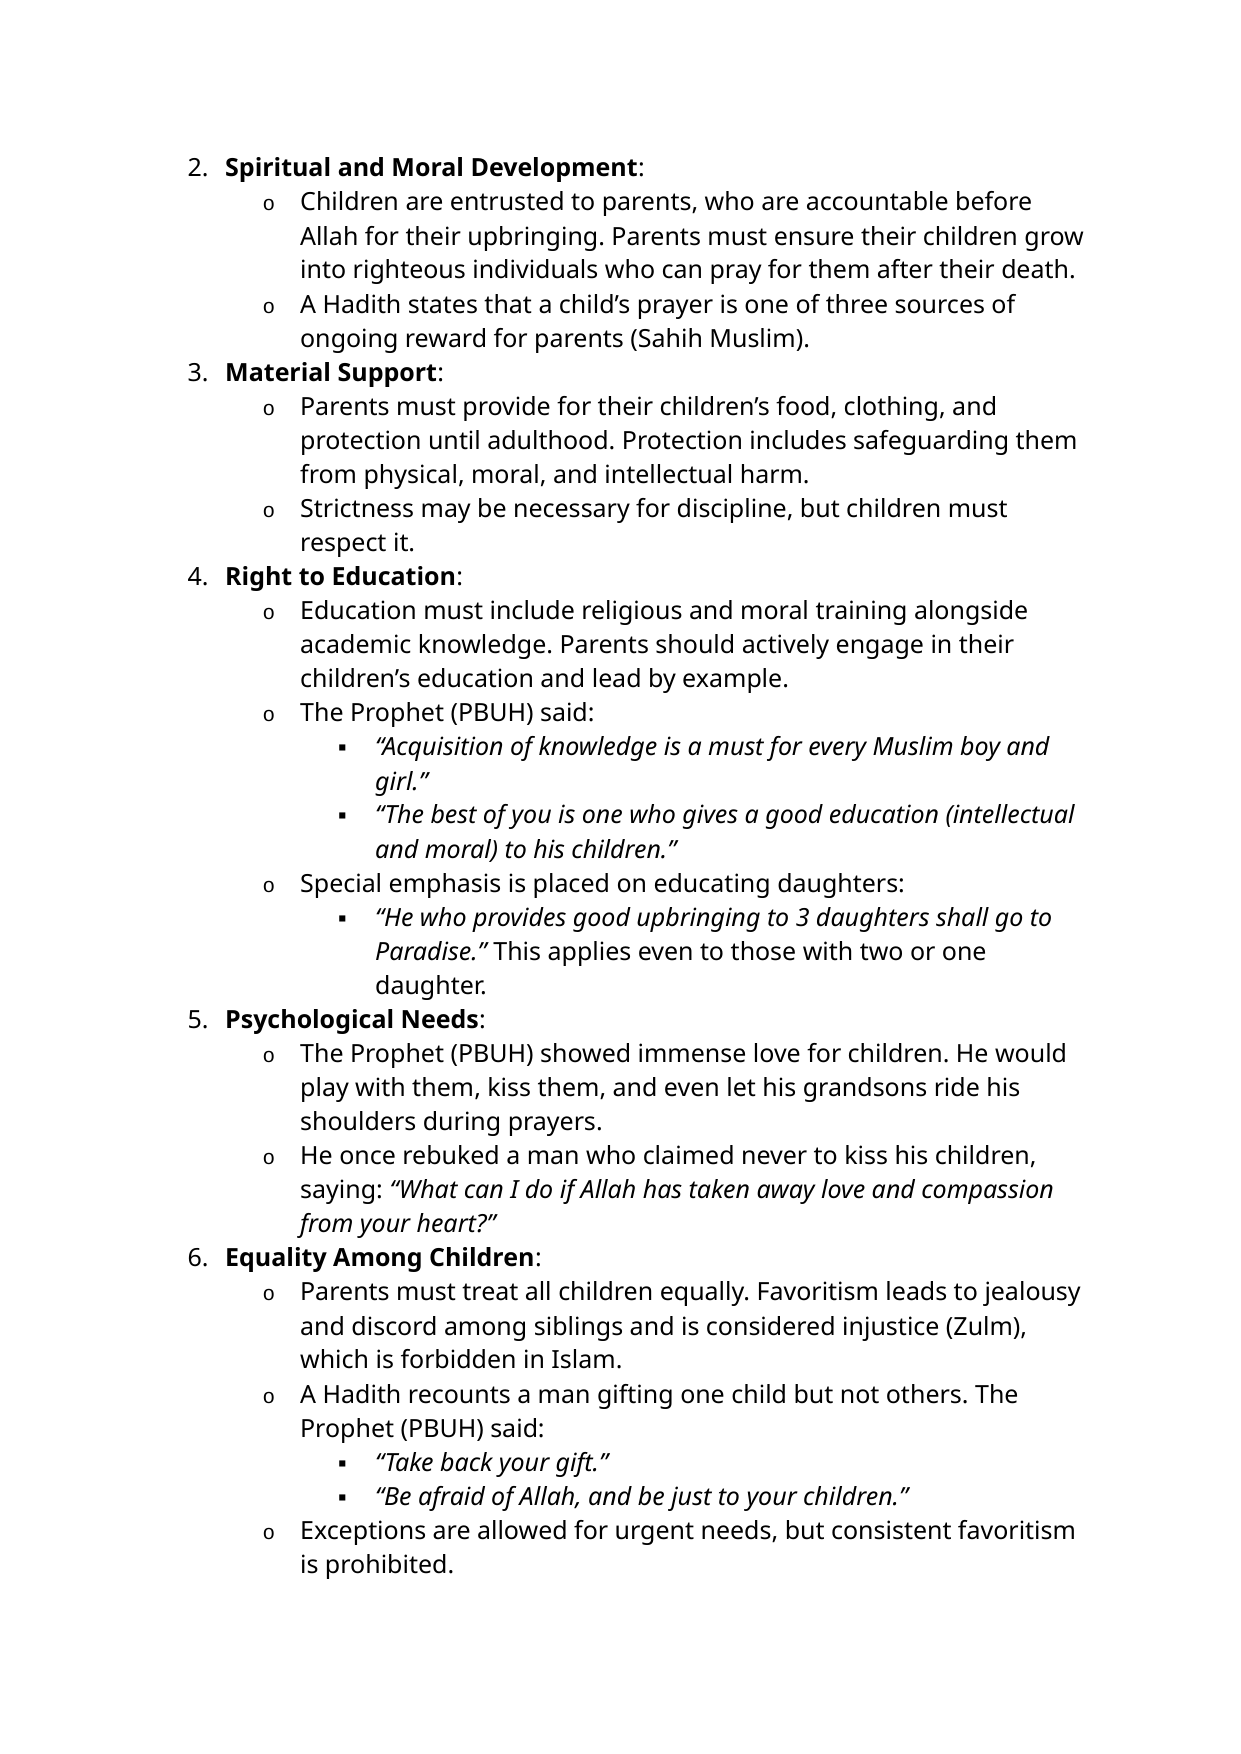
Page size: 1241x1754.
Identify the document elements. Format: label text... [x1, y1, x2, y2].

list “The best of you is one who gives a good education (intellectual and moral) to his children.” [337, 797, 1090, 865]
list He once rebuked a man who claimed never to kiss his children, saying: “What can I do if Allah has taken away love and compassion from your heart?” [262, 1138, 1090, 1240]
list Spiritual and Moral Development: [187, 150, 1090, 184]
list Parents must provide for their children’s food, clothing, and protection until adulthood. Protection includes safeguarding them from physical, moral, and intellectual harm. [262, 388, 1090, 491]
list Equality Among Children: [187, 1240, 1090, 1274]
list A Hadith states that a child’s prayer is one of three sources of ongoing reward for parents (Sahih Muslim). [262, 286, 1090, 354]
list Psychological Needs: [187, 1002, 1090, 1036]
list “He who provides good upbringing to 3 daughters shall go to Paradise.” This applies even to those with two or one daughter. [337, 899, 1090, 1002]
list A Hadith recounts a man gifting one child but not others. The Prophet (PBUH) said: [262, 1376, 1090, 1444]
list Education must include religious and moral training alongside academic knowledge. Parents should actively engage in their children’s education and lead by example. [262, 593, 1090, 695]
list Children are entrusted to parents, who are accountable before Allah for their upbringing. Parents must ensure their children grow into righteous individuals who can pray for them after their death. [262, 184, 1090, 286]
list Special emphasis is placed on educating daughters: [262, 865, 1090, 899]
list Parents must treat all children equally. Favoritism leads to jealousy and discord among siblings and is considered injustice (Zulm), which is forbidden in Islam. [262, 1274, 1090, 1376]
list Exceptions are allowed for urgent needs, but consistent favoritism is prohibited. [262, 1512, 1090, 1581]
list The Prophet (PBUH) showed immense love for children. He would play with them, kiss them, and even let his grandsons ride his shoulders during prayers. [262, 1036, 1090, 1138]
list Right to Education: [187, 559, 1090, 593]
list The Prophet (PBUH) said: [262, 695, 1090, 729]
list “Be afraid of Allah, and be just to your children.” [337, 1478, 1090, 1512]
list “Acquisition of knowledge is a must for every Muslim boy and girl.” [337, 729, 1090, 797]
list Strictness may be necessary for discipline, but children must respect it. [262, 491, 1090, 559]
list “Take back your gift.” [337, 1444, 1090, 1478]
list Material Support: [187, 354, 1090, 388]
